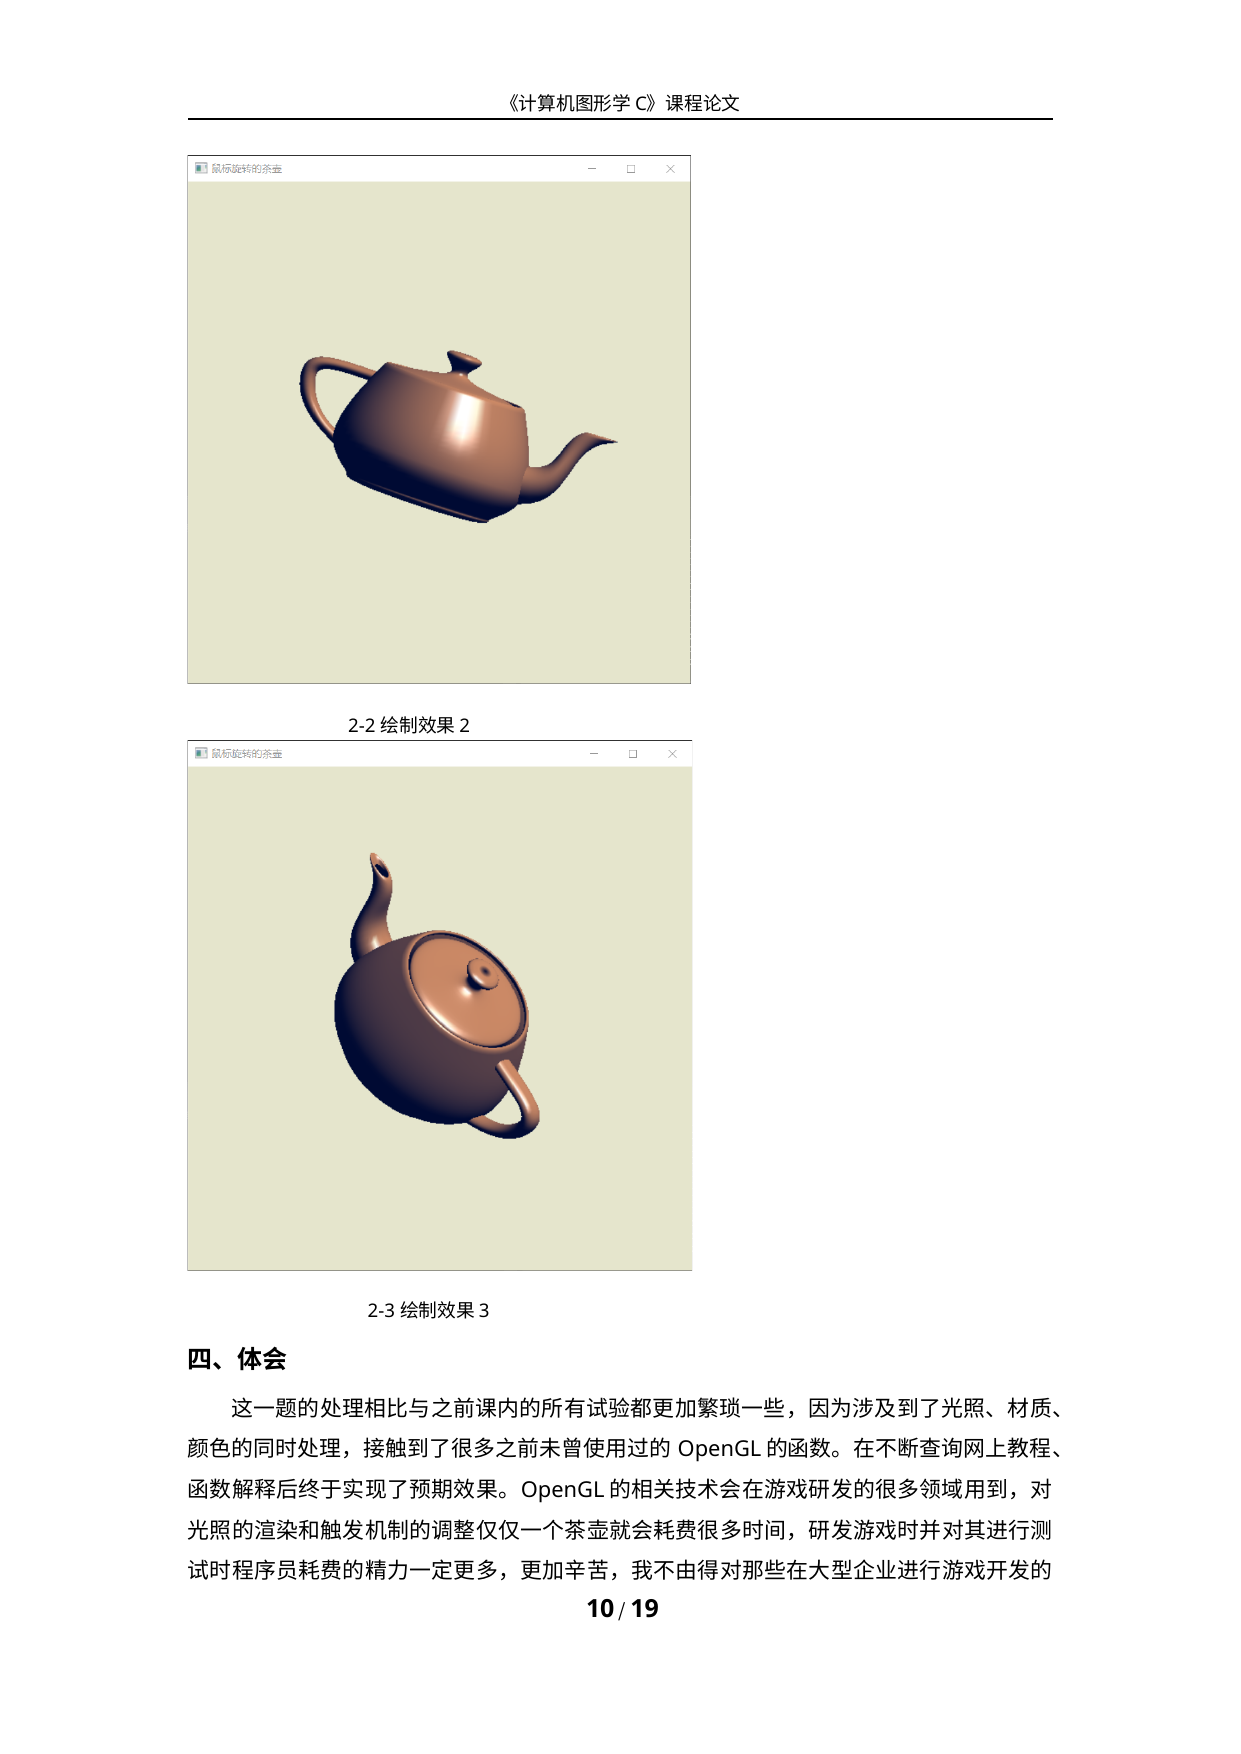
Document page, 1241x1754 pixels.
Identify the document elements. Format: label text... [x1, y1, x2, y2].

picture [187, 155, 691, 684]
text 四、体会 [187, 1326, 1053, 1391]
text 2-3 绘制效果3 [187, 1293, 1053, 1326]
picture [187, 740, 693, 1271]
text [187, 1391, 1053, 1586]
